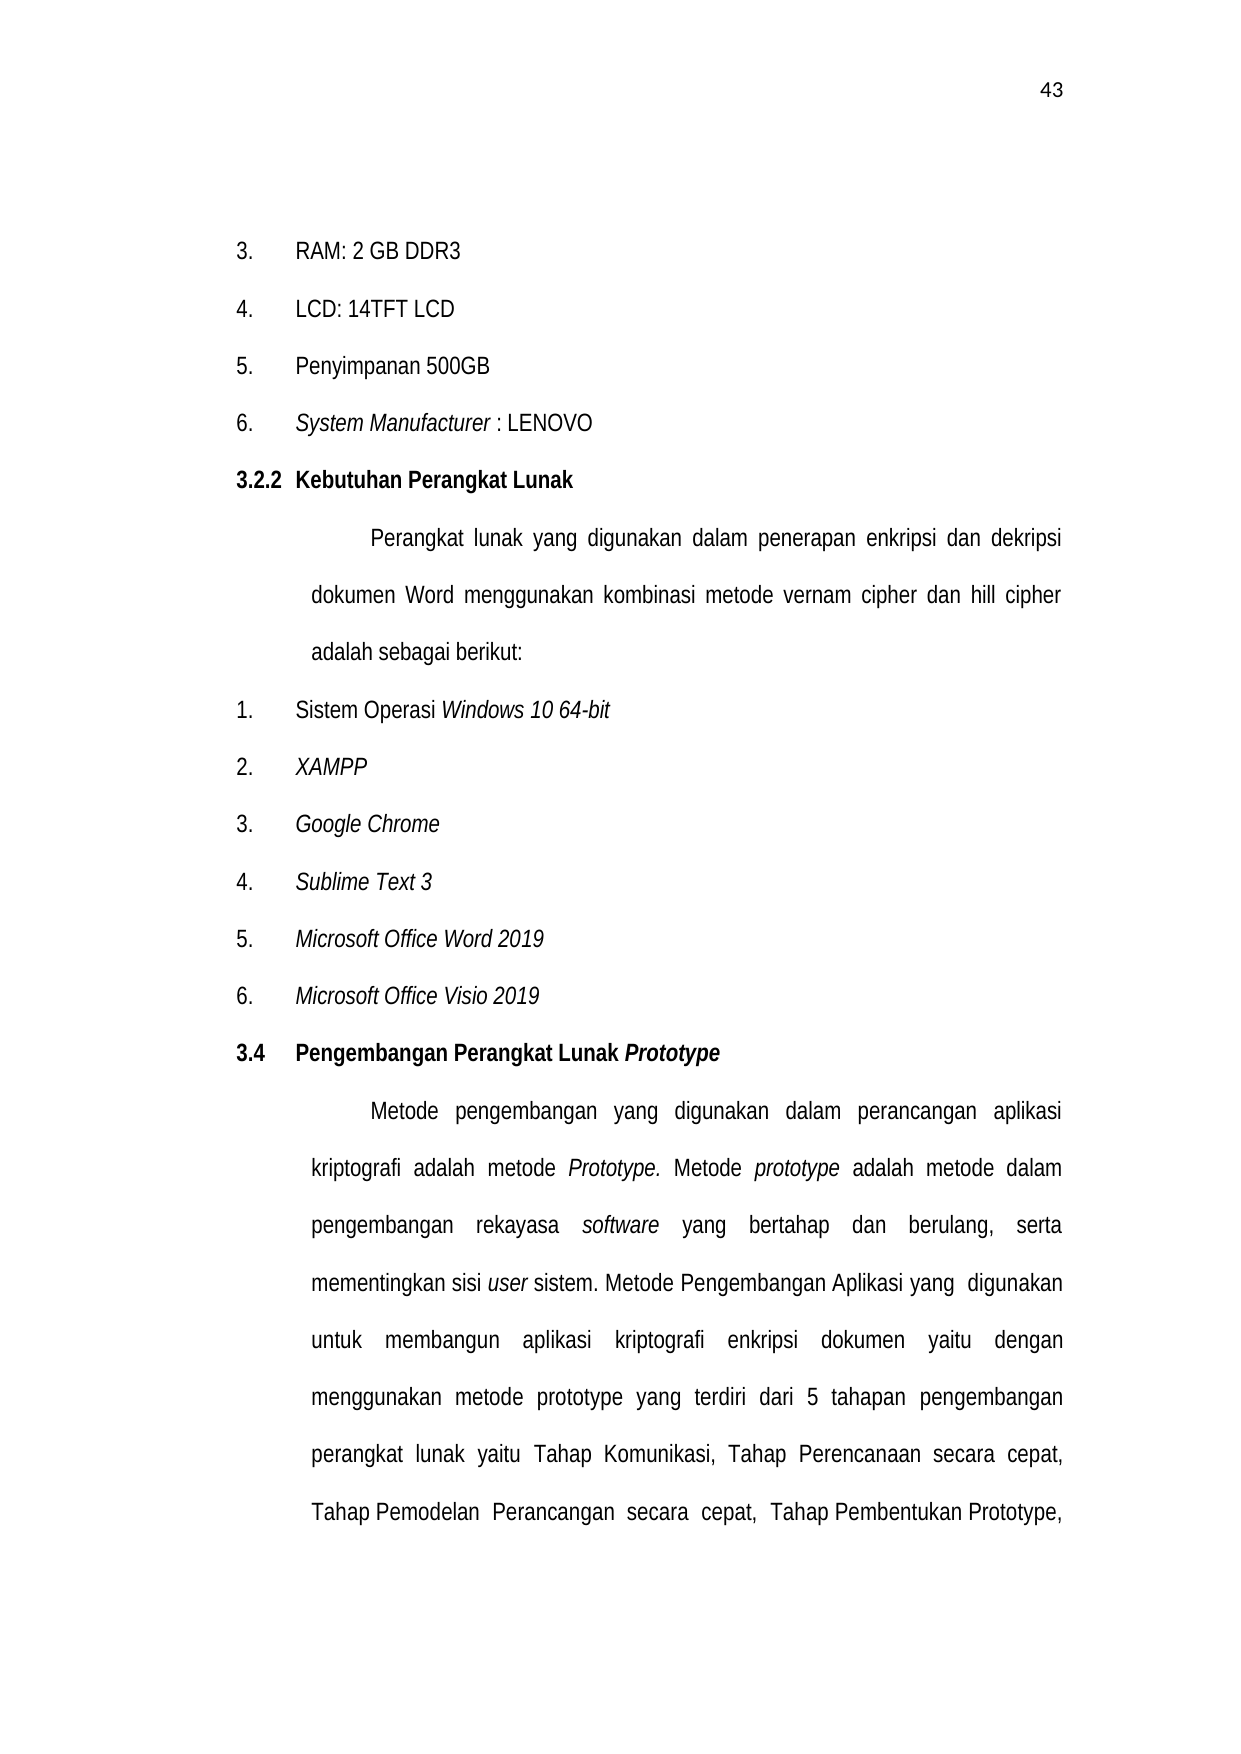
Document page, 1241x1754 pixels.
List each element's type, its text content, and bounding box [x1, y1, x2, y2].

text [311, 1096, 1063, 1525]
list System Manufacturer : LENOVO [236, 408, 1063, 437]
list LCD: 14TFT LCD [236, 293, 1063, 322]
list Sublime Text 3 [236, 866, 1063, 895]
text Perangkat lunak yang digunakan dalam penerapan enkripsi dan dekripsi dokumen Word menggunakan kombinasi metode vernam cipher dan hill cipher adalah sebagai berikut: [311, 523, 1063, 666]
list Sistem Operasi Windows 10 64-bit [236, 694, 1063, 723]
list Google Chrome [236, 809, 1063, 838]
list Microsoft Office Visio 2019 [236, 981, 1063, 1010]
list XAMPP [236, 752, 1063, 781]
list Penyimpanan 500GB [236, 351, 1063, 379]
text 3.2.2 Kebutuhan Perangkat Lunak [236, 465, 1063, 494]
list Pengembangan Perangkat Lunak Prototype [236, 1038, 1063, 1067]
list RAM: 2 GB DDR3 [236, 236, 1063, 265]
list Microsoft Office Word 2019 [236, 924, 1063, 952]
